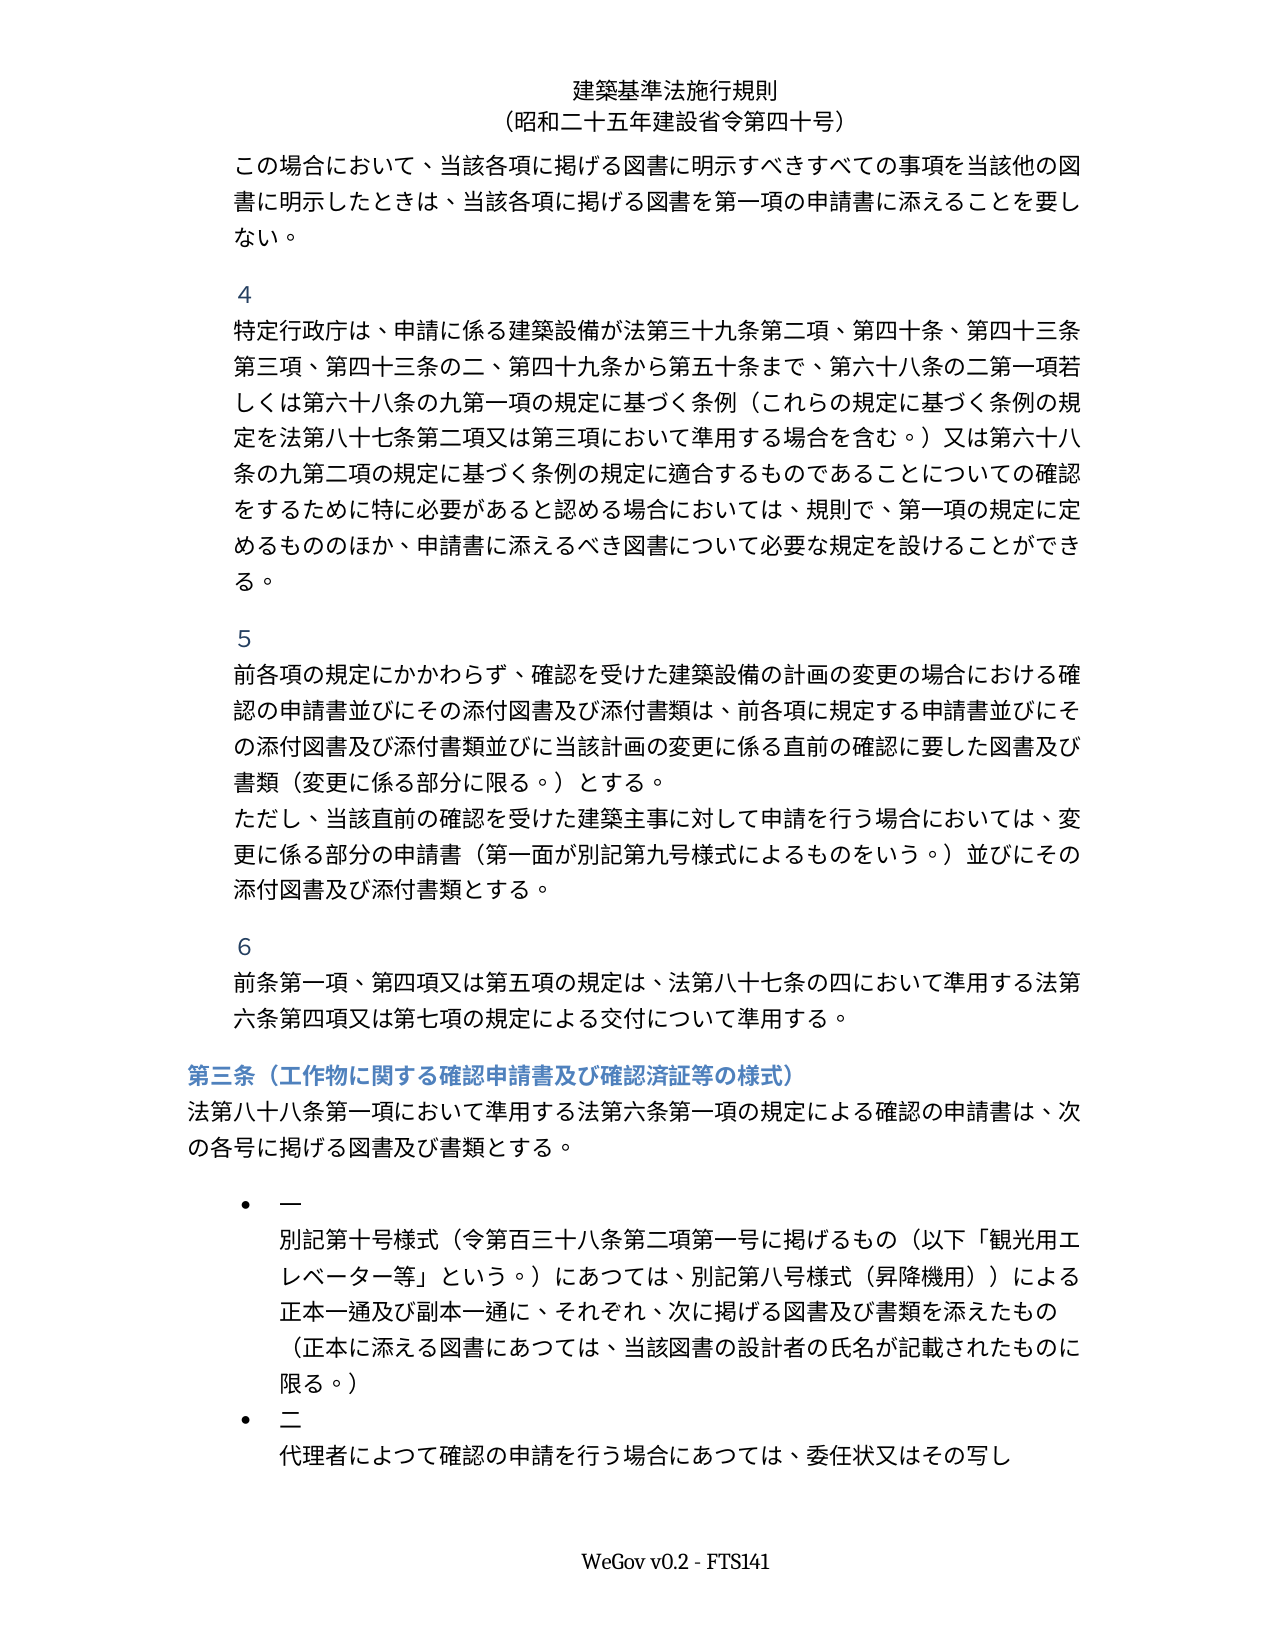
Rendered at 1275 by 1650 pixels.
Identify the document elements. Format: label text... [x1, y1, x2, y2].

subtitle ６ [233, 931, 1087, 962]
subtitle ５ [233, 623, 1087, 654]
text 特定行政庁は、申請に係る建築設備が法第三十九条第二項、第四十条、第四十三条第三項、第四十三条の二、第四十九条から第五十条まで、第六十八条の二第一項若しくは第六十八条の九第一項の規定に基づく条例（これらの規定に基づく条例の規定を法第八十七条第二項又は第三項において準用する場合を含む。）又は第六十八条の九第二項の規定に基づく条例の規定に適合するものであることについての確認をするために特に必要があると認める場合においては、規則で、第一項の規定に定めるもののほか、申請書に添えるべき図書について必要な規定を設けることができる。 [233, 314, 1087, 597]
list 二 代理者によつて確認の申請を行う場合にあつては、委任状又はその写し [242, 1404, 1087, 1471]
list 一 別記第十号様式（令第百三十八条第二項第一号に掲げるもの（以下「観光用エレベーター等」という。）にあつては、別記第八号様式（昇降機用））による正本一通及び副本一通に、それぞれ、次に掲げる図書及び書類を添えたもの（正本に添える図書にあつては、当該図書の設計者の氏名が記載されたものに限る。） [242, 1188, 1087, 1399]
text 前条第一項、第四項又は第五項の規定は、法第八十七条の四において準用する法第六条第四項又は第七項の規定による交付について準用する。 [233, 967, 1087, 1034]
subtitle ４ [233, 279, 1087, 310]
text 法第八十八条第一項において準用する法第六条第一項の規定による確認の申請書は、次の各号に掲げる図書及び書類とする。 [187, 1096, 1087, 1163]
subtitle 第三条（工作物に関する確認申請書及び確認済証等の様式） [187, 1060, 1087, 1091]
text 前各項の規定にかかわらず、確認を受けた建築設備の計画の変更の場合における確認の申請書並びにその添付図書及び添付書類は、前各項に規定する申請書並びにその添付図書及び添付書類並びに当該計画の変更に係る直前の確認に要した図書及び書類（変更に係る部分に限る。）とする。 ただし、当該直前の確認を受けた建築主事に対して申請を行う場合においては、変更に係る部分の申請書（第一面が別記第九号様式によるものをいう。）並びにその添付図書及び添付書類とする。 [233, 659, 1087, 906]
